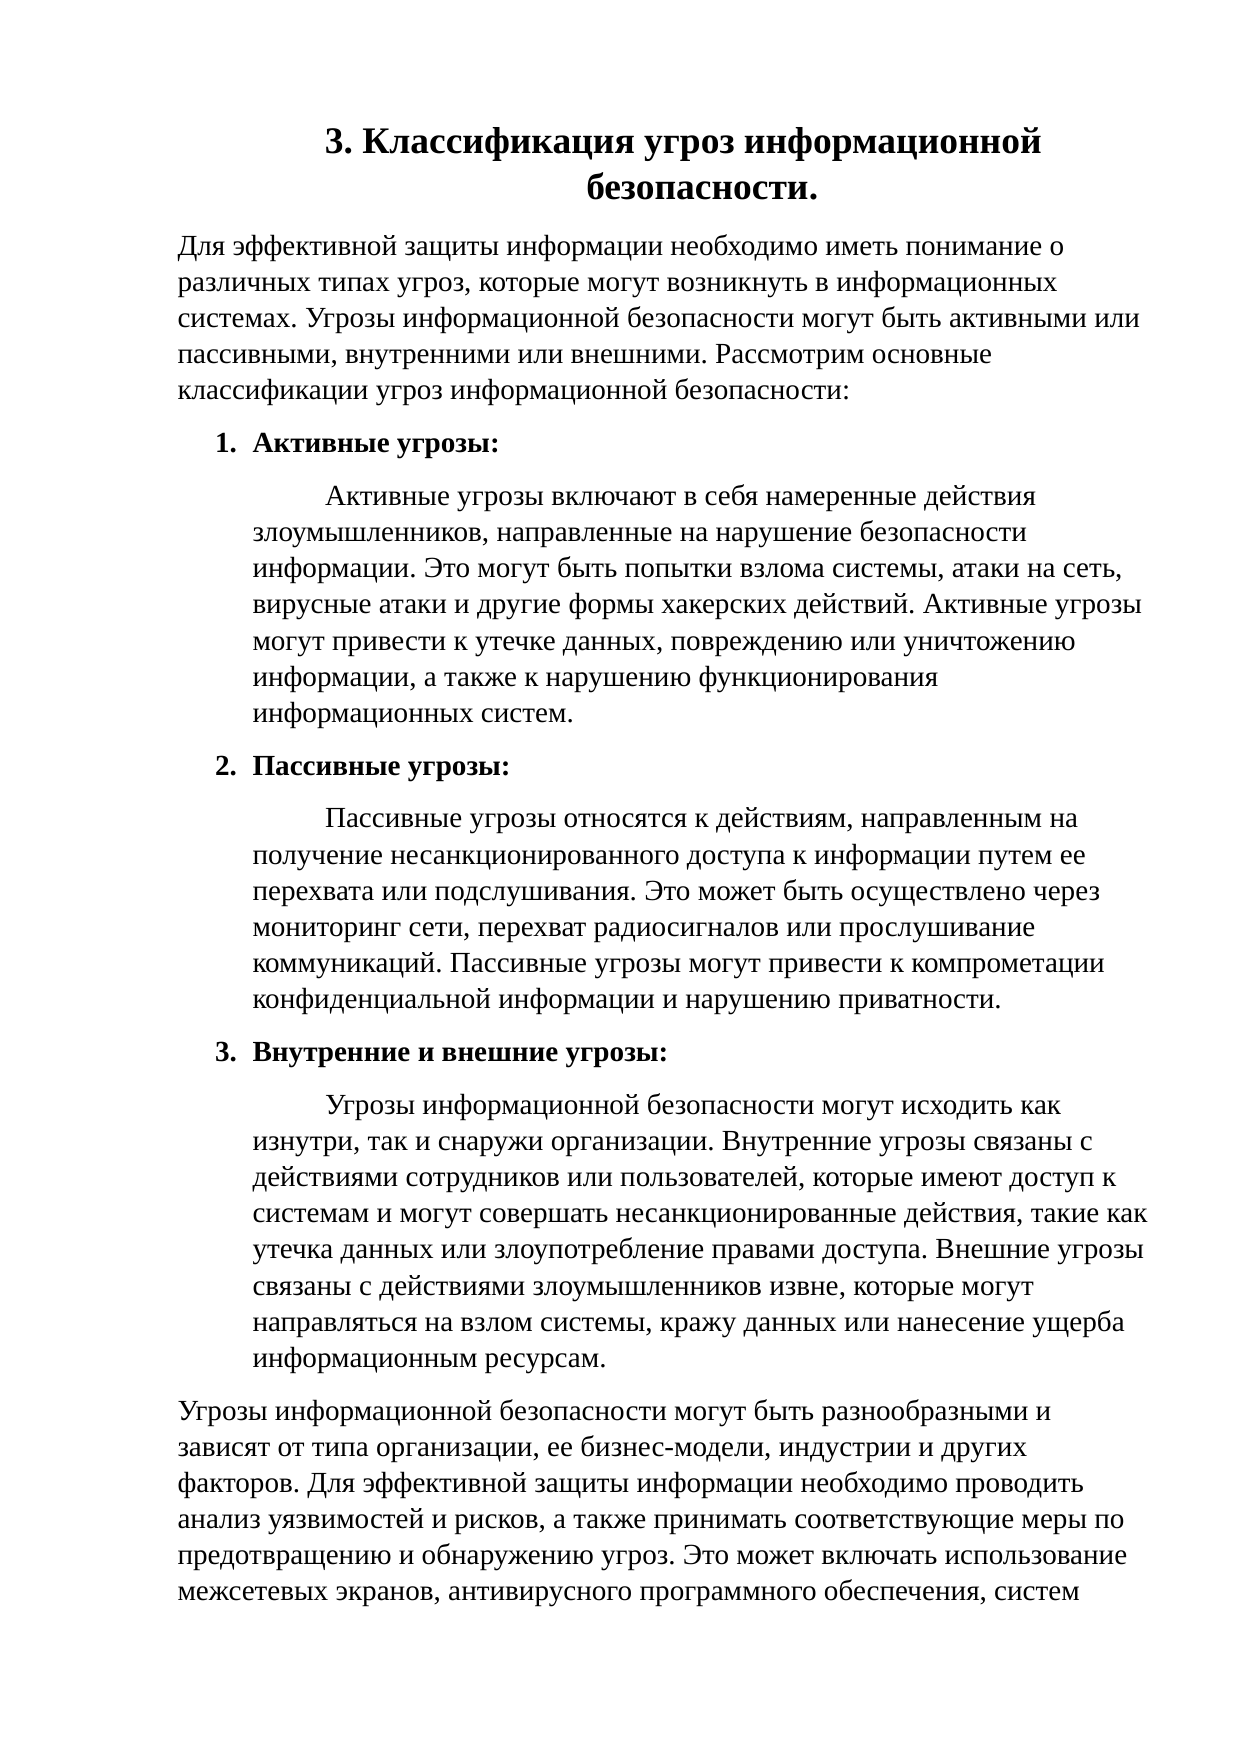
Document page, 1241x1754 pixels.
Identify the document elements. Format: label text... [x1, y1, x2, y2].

text Угрозы информационной безопасности могут исходить как изнутри, так и снаружи организации. Внутренние угрозы связаны с действиями сотрудников или пользователей, которые имеют доступ к системам и могут совершать несанкционированные действия, такие как утечка данных или злоупотребление правами доступа. Внешние угрозы связаны с действиями злоумышленников извне, которые могут направляться на взлом системы, кражу данных или нанесение ущерба информационным ресурсам. [252, 1087, 1152, 1373]
list Пассивные угрозы: [215, 748, 1152, 781]
text Пассивные угрозы относятся к действиям, направленным на получение несанкционированного доступа к информации путем ее перехвата или подслушивания. Это может быть осуществлено через мониторинг сети, перехват радиосигналов или прослушивание коммуникаций. Пассивные угрозы могут привести к компрометации конфиденциальной информации и нарушению приватности. [252, 801, 1152, 1015]
text Для эффективной защиты информации необходимо иметь понимание о различных типах угроз, которые могут возникнуть в информационных системах. Угрозы информационной безопасности могут быть активными или пассивными, внутренними или внешними. Рассмотрим основные классификации угроз информационной безопасности: [177, 228, 1152, 406]
list Активные угрозы: [215, 425, 1152, 459]
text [177, 1393, 1152, 1607]
list Внутренние и внешние угрозы: [215, 1034, 1152, 1068]
list Классификация угроз информационной безопасности. [215, 118, 1152, 208]
text Активные угрозы включают в себя намеренные действия злоумышленников, направленные на нарушение безопасности информации. Это могут быть попытки взлома системы, атаки на сеть, вирусные атаки и другие формы хакерских действий. Активные угрозы могут привести к утечке данных, повреждению или уничтожению информации, а также к нарушению функционирования информационных систем. [252, 478, 1152, 728]
